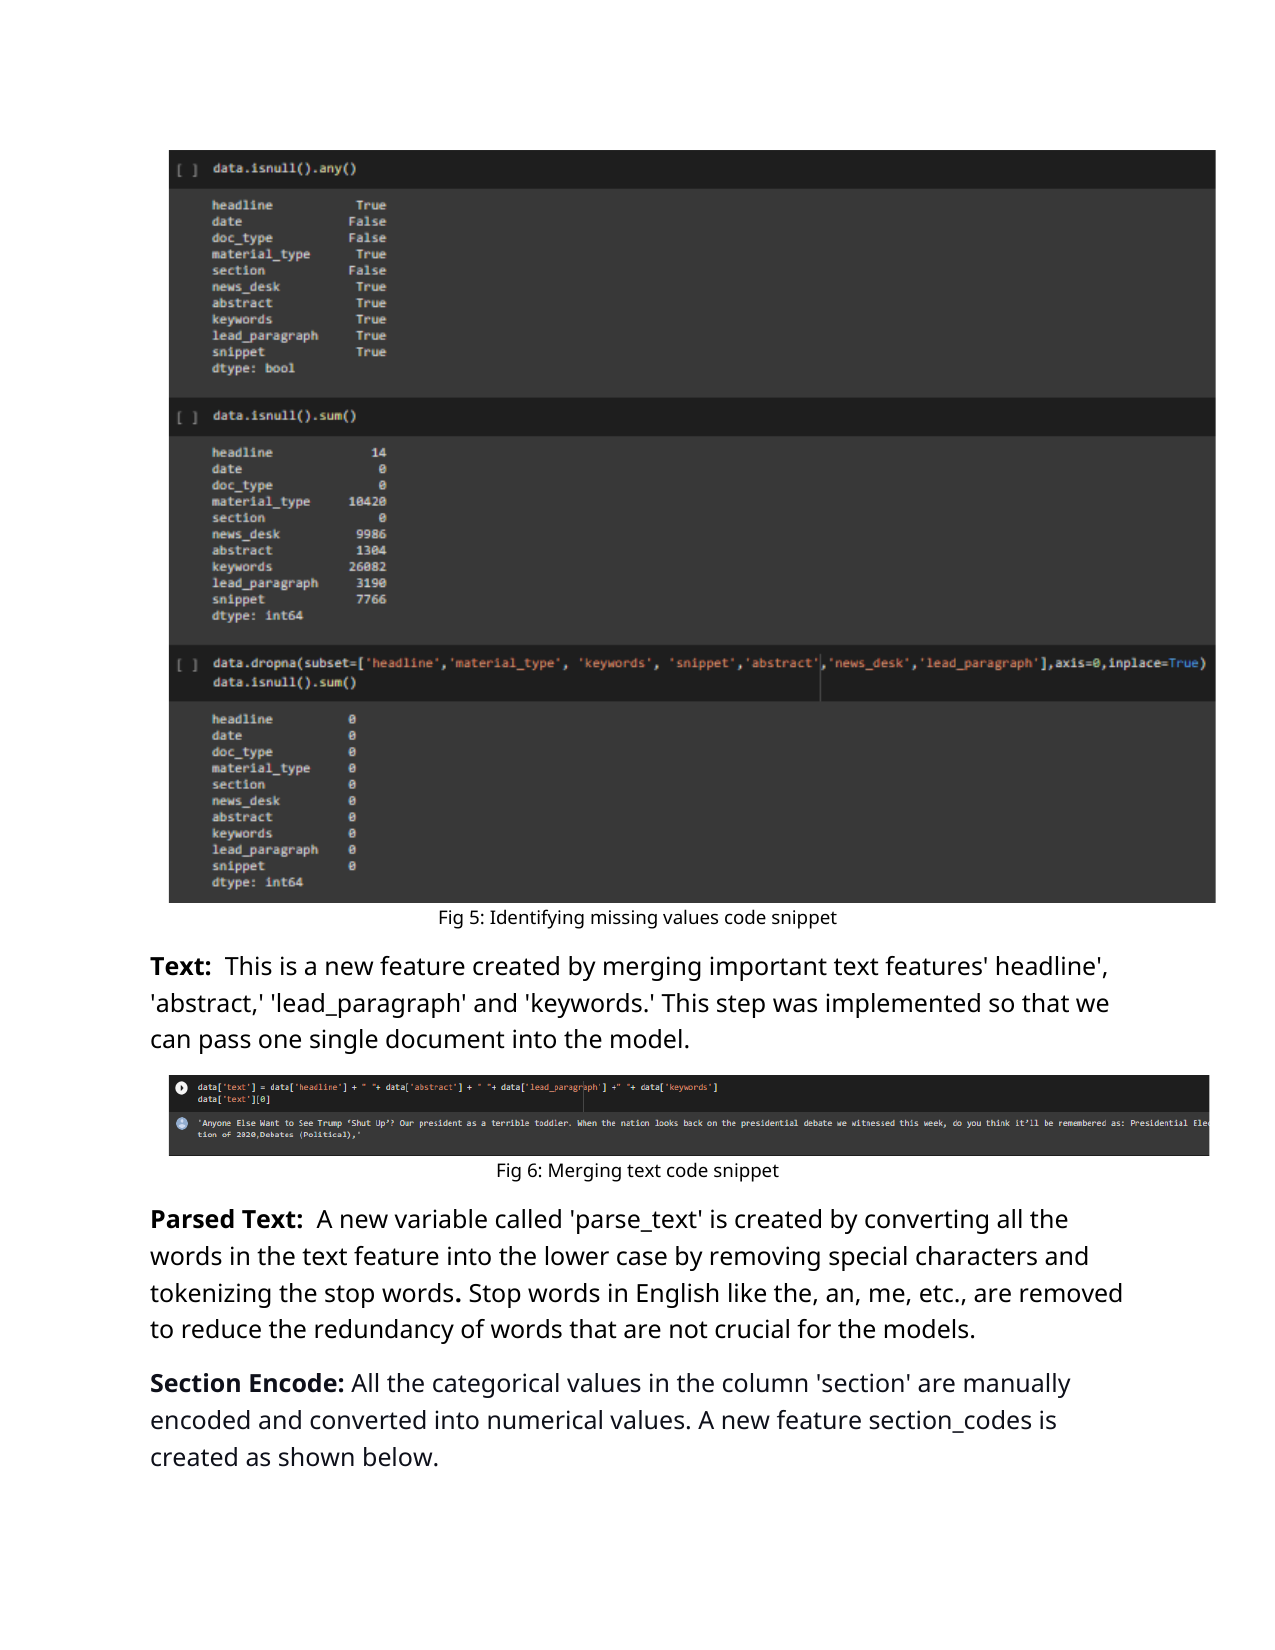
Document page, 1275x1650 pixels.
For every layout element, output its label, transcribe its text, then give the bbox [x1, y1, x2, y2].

text Parsed Text: A new variable called 'parse_text' is created by converting all the words in the text feature into the lower case by removing special characters and tokenizing the stop words. Stop words in English like the, an, me, etc., are removed to reduce the redundancy of words that are not crucial for the models. [150, 1202, 1125, 1346]
text Section Encode: All the categorical values in the column 'section' are manually encoded and converted into numerical values. A new feature section_codes is created as shown below. [150, 1366, 1125, 1473]
text Fig 6: Merging text code snippet [150, 1076, 1125, 1183]
text Fig 5: Identifying missing values code snippet [150, 150, 1125, 930]
text Text: This is a new feature created by merging important text features' headline', 'abstract,' 'lead_paragraph' and 'keywords.' This step was implemented so that we can pass one single document into the model. [150, 948, 1125, 1056]
